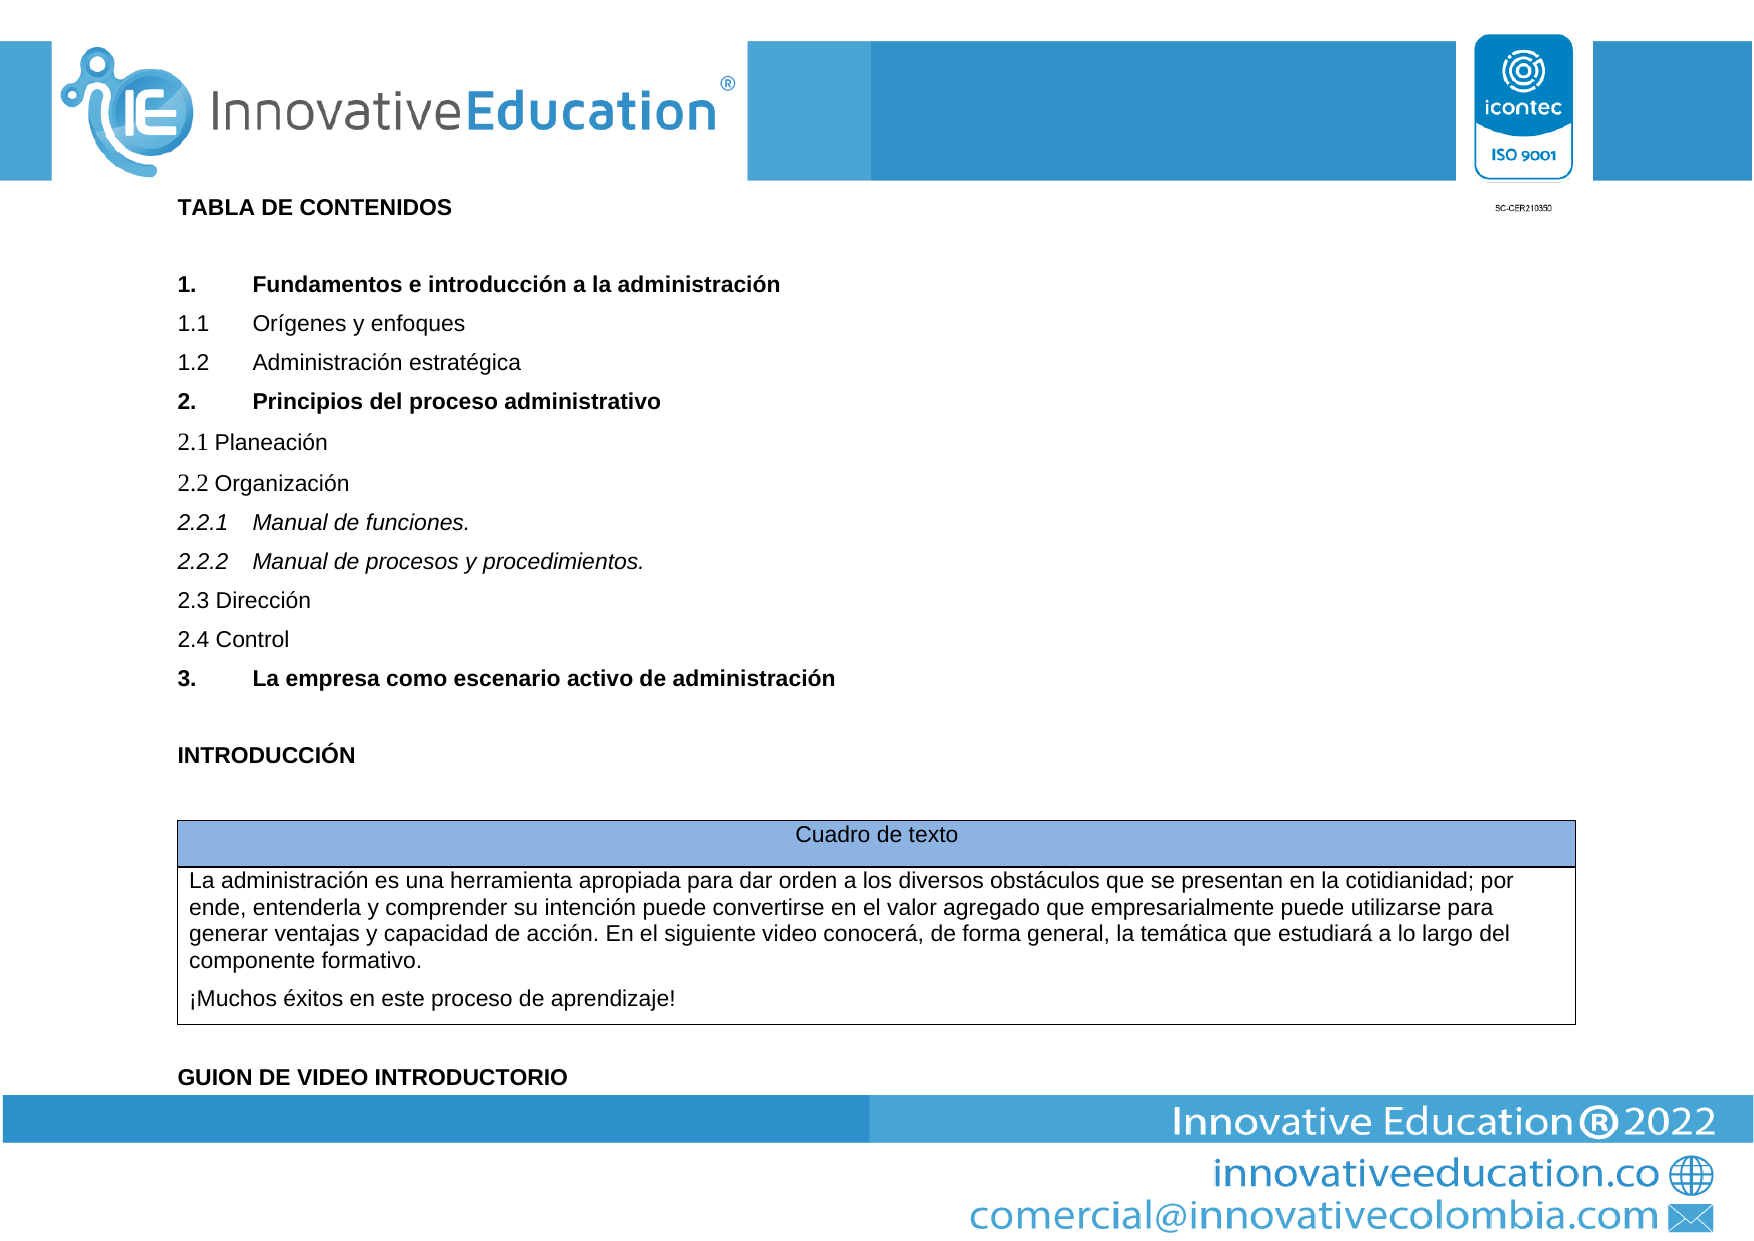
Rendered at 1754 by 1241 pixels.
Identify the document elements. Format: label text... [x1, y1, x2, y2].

subtitle TABLA DE CONTENIDOS [177, 148, 1577, 220]
picture [1511, 86, 1535, 92]
text INTRODUCCIÓN [177, 742, 1577, 769]
picture [1471, 32, 1576, 148]
list La empresa como escenario activo de administración [177, 665, 1577, 691]
picture [1534, 59, 1544, 85]
picture [1510, 57, 1533, 85]
table_cell La administración es una herramienta apropiada para dar orden a los diversos obstáculos que se presentan en la cotidianidad; por ende, entenderla y comprender su intención puede convertirse en el valor agregado que empresarialmente puede utilizarse para generar ventajas y capacidad de acción. En el siguiente video conocerá, de forma general, la temática que estudiará a lo largo del componente formativo. ¡Muchos éxitos en este proceso de aprendizaje! [178, 868, 1575, 1024]
picture [1516, 64, 1531, 78]
list Orígenes y enfoques [177, 310, 1577, 337]
text GUION DE VIDEO INTRODUCTORIO [177, 1064, 1577, 1091]
list Manual de procesos y procedimientos. [177, 548, 1577, 574]
text 2.3 Dirección [177, 587, 1577, 613]
picture [1477, 124, 1571, 148]
picture [1503, 61, 1508, 83]
picture [1593, 28, 1752, 194]
picture [1520, 103, 1528, 114]
table_header Cuadro de texto [178, 821, 1575, 866]
list Administración estratégica [177, 349, 1577, 376]
list Principios del proceso administrativo [177, 388, 1577, 414]
picture [1492, 104, 1500, 114]
list Manual de funciones. [177, 509, 1577, 536]
list Fundamentos e introducción a la administración [177, 271, 1577, 298]
list Organización [177, 468, 1577, 497]
text 2.4 Control [177, 626, 1577, 652]
picture [1539, 103, 1549, 114]
list Planeación [177, 427, 1577, 456]
picture [2, 1093, 1754, 1239]
picture [0, 28, 1456, 194]
picture [1531, 101, 1536, 114]
picture [1513, 51, 1538, 57]
